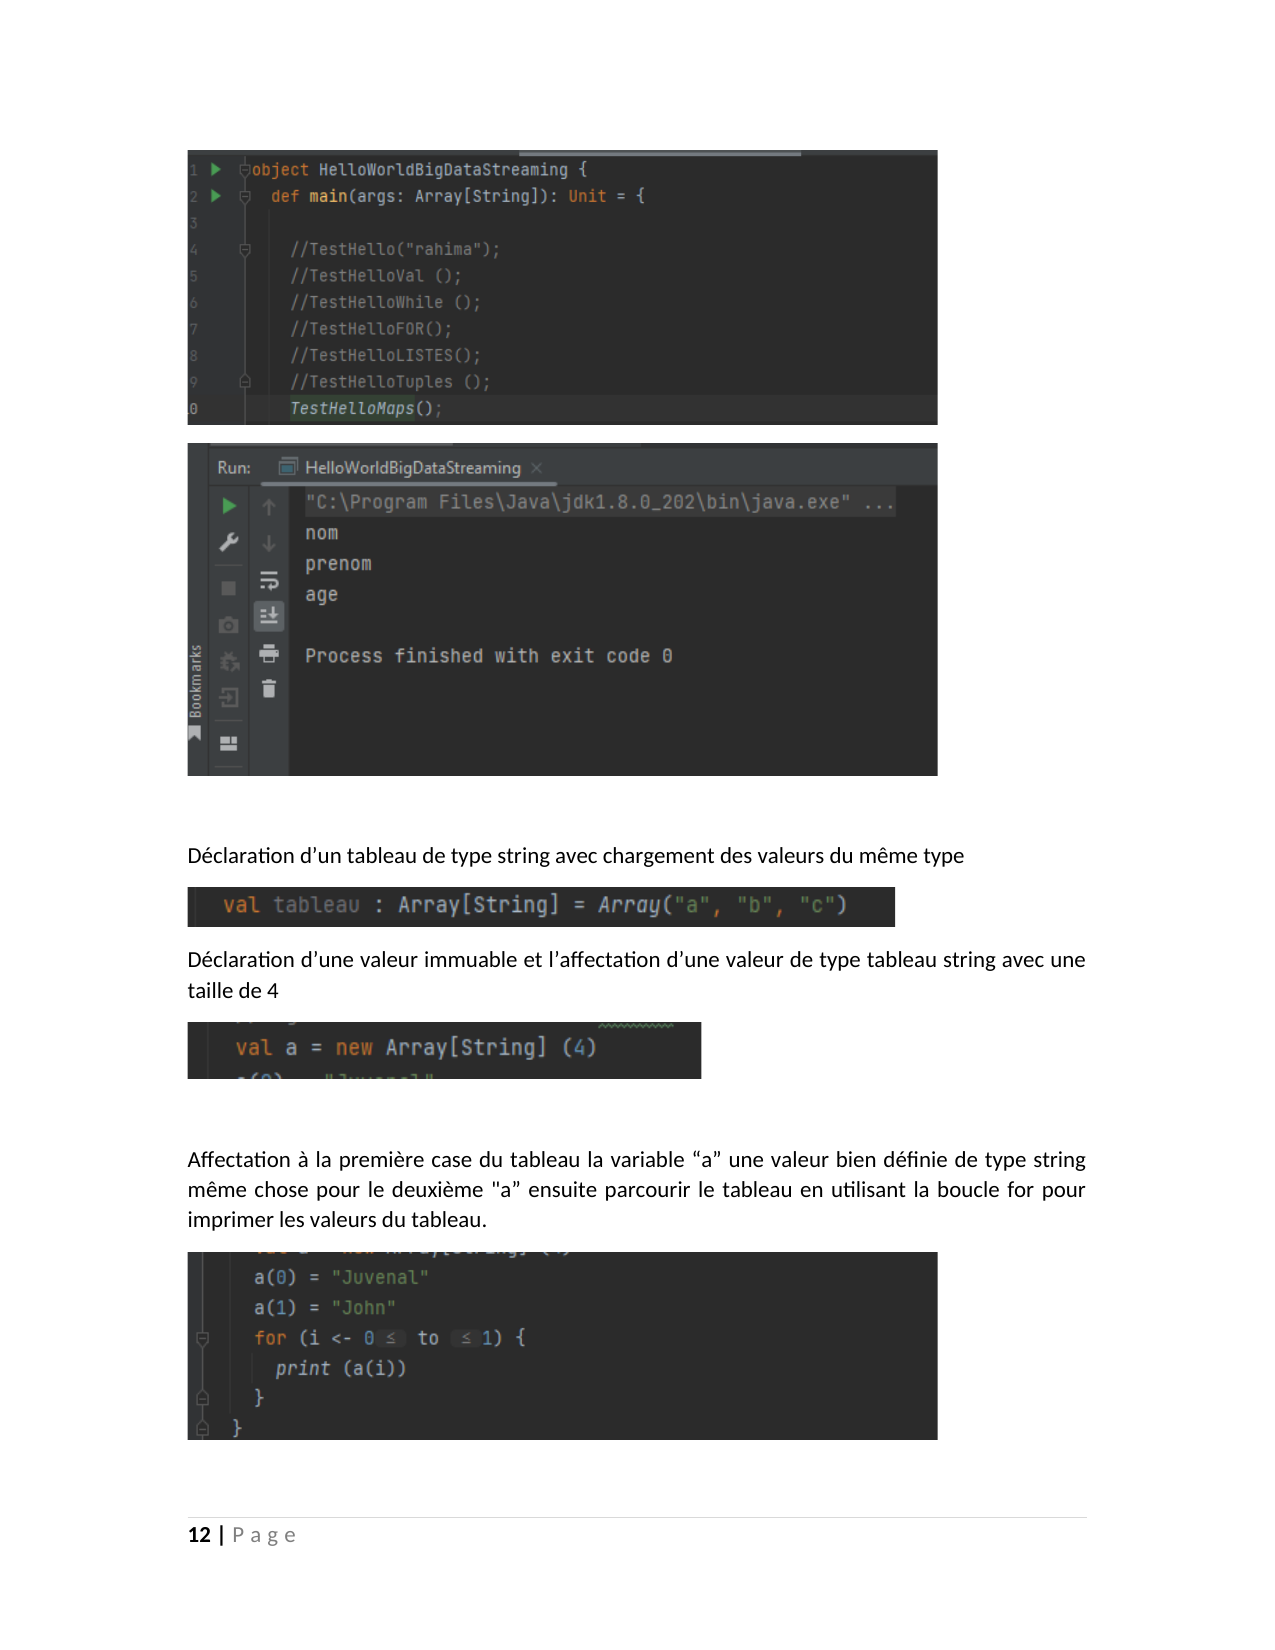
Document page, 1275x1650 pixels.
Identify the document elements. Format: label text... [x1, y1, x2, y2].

picture [187, 1022, 702, 1079]
picture [187, 887, 896, 927]
picture [187, 1252, 938, 1440]
text Déclaration d’un tableau de type string avec chargement des valeurs du même type [187, 841, 1087, 869]
text Affectation à la première case du tableau la variable “a” une valeur bien définie de type string même chose pour le deuxième "a” ensuite parcourir le tableau en utilisant la boucle for pour imprimer les valeurs du tableau. [187, 1145, 1087, 1233]
text Déclaration d’une valeur immuable et l’affectation d’une valeur de type tableau string avec une taille de 4 [187, 946, 1087, 1004]
picture [187, 150, 938, 425]
picture [187, 443, 938, 776]
